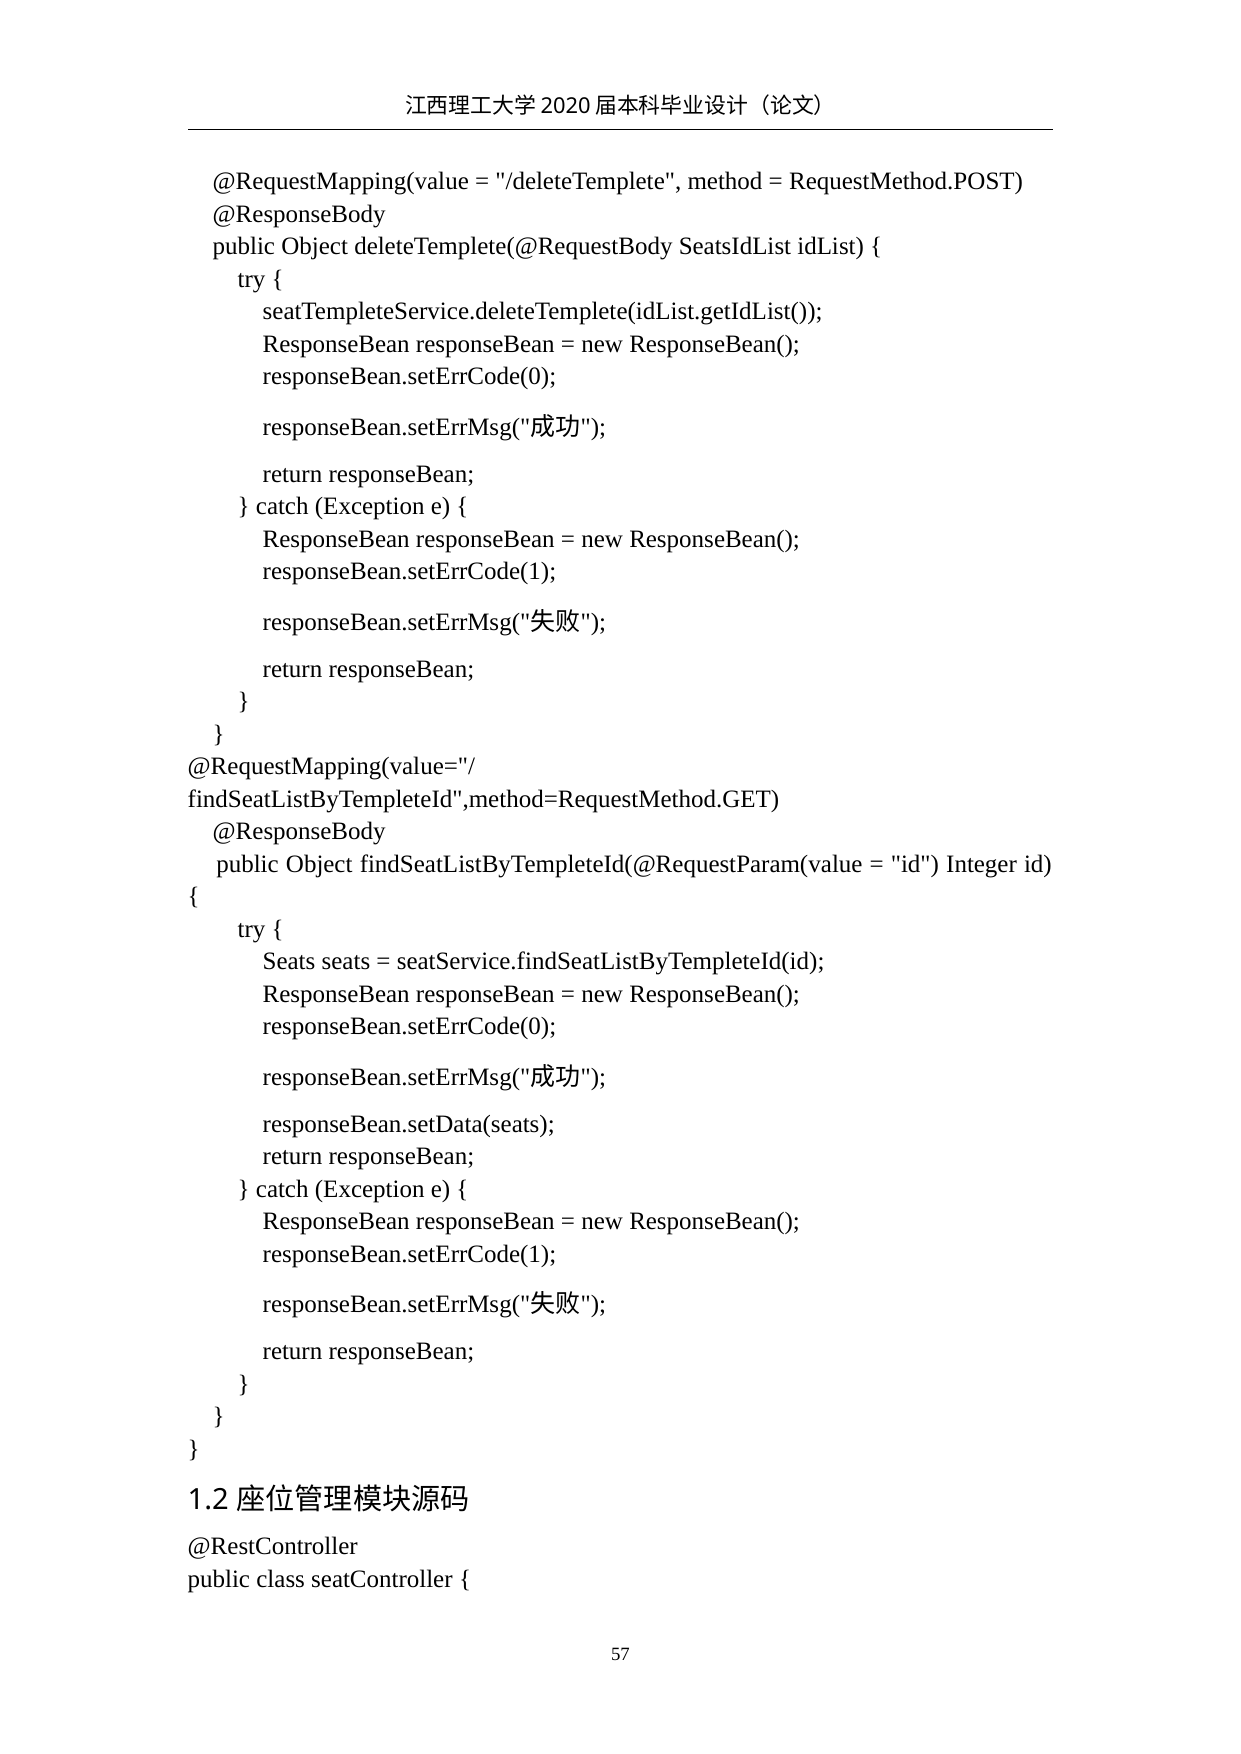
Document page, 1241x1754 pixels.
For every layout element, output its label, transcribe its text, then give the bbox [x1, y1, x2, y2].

text return responseBean; [187, 457, 1053, 489]
text } [187, 684, 1053, 717]
text responseBean.setErrCode(1); [187, 554, 1053, 587]
text responseBean.setErrMsg("成功"); [187, 1042, 1053, 1107]
text @ResponseBody [187, 814, 1053, 847]
text Seats seats = seatService.findSeatListByTempleteId(id); [187, 944, 1053, 977]
text } catch (Exception e) { [187, 489, 1053, 522]
text @RequestMapping(value="/findSeatListByTempleteId",method=RequestMethod.GET) [187, 749, 1053, 814]
text @RestController [187, 1529, 1053, 1562]
text responseBean.setData(seats); [187, 1107, 1053, 1139]
text return responseBean; [187, 1334, 1053, 1367]
text @RequestMapping(value = "/deleteTemplete", method = RequestMethod.POST) [187, 164, 1053, 197]
text ResponseBean responseBean = new ResponseBean(); [187, 1204, 1053, 1237]
text public Object deleteTemplete(@RequestBody SeatsIdList idList) { [187, 229, 1053, 262]
text responseBean.setErrCode(0); [187, 1009, 1053, 1042]
text responseBean.setErrCode(1); [187, 1237, 1053, 1269]
text ResponseBean responseBean = new ResponseBean(); [187, 327, 1053, 359]
text 1.2 座位管理模块源码 [187, 1464, 1053, 1529]
text return responseBean; [187, 652, 1053, 684]
text } [187, 1399, 1053, 1432]
text responseBean.setErrMsg("失败"); [187, 1269, 1053, 1334]
text ResponseBean responseBean = new ResponseBean(); [187, 522, 1053, 554]
text return responseBean; [187, 1139, 1053, 1172]
text responseBean.setErrCode(0); [187, 359, 1053, 392]
text } [187, 1432, 1053, 1464]
text } catch (Exception e) { [187, 1172, 1053, 1204]
text responseBean.setErrMsg("成功"); [187, 392, 1053, 457]
text try { [187, 262, 1053, 294]
text } [187, 717, 1053, 749]
text public class seatController { [187, 1562, 1053, 1594]
text ResponseBean responseBean = new ResponseBean(); [187, 977, 1053, 1009]
text responseBean.setErrMsg("失败"); [187, 587, 1053, 652]
text try { [187, 912, 1053, 944]
text public Object findSeatListByTempleteId(@RequestParam(value = "id") Integer id) { [187, 847, 1053, 912]
text @ResponseBody [187, 197, 1053, 229]
text } [187, 1367, 1053, 1399]
text seatTempleteService.deleteTemplete(idList.getIdList()); [187, 294, 1053, 327]
